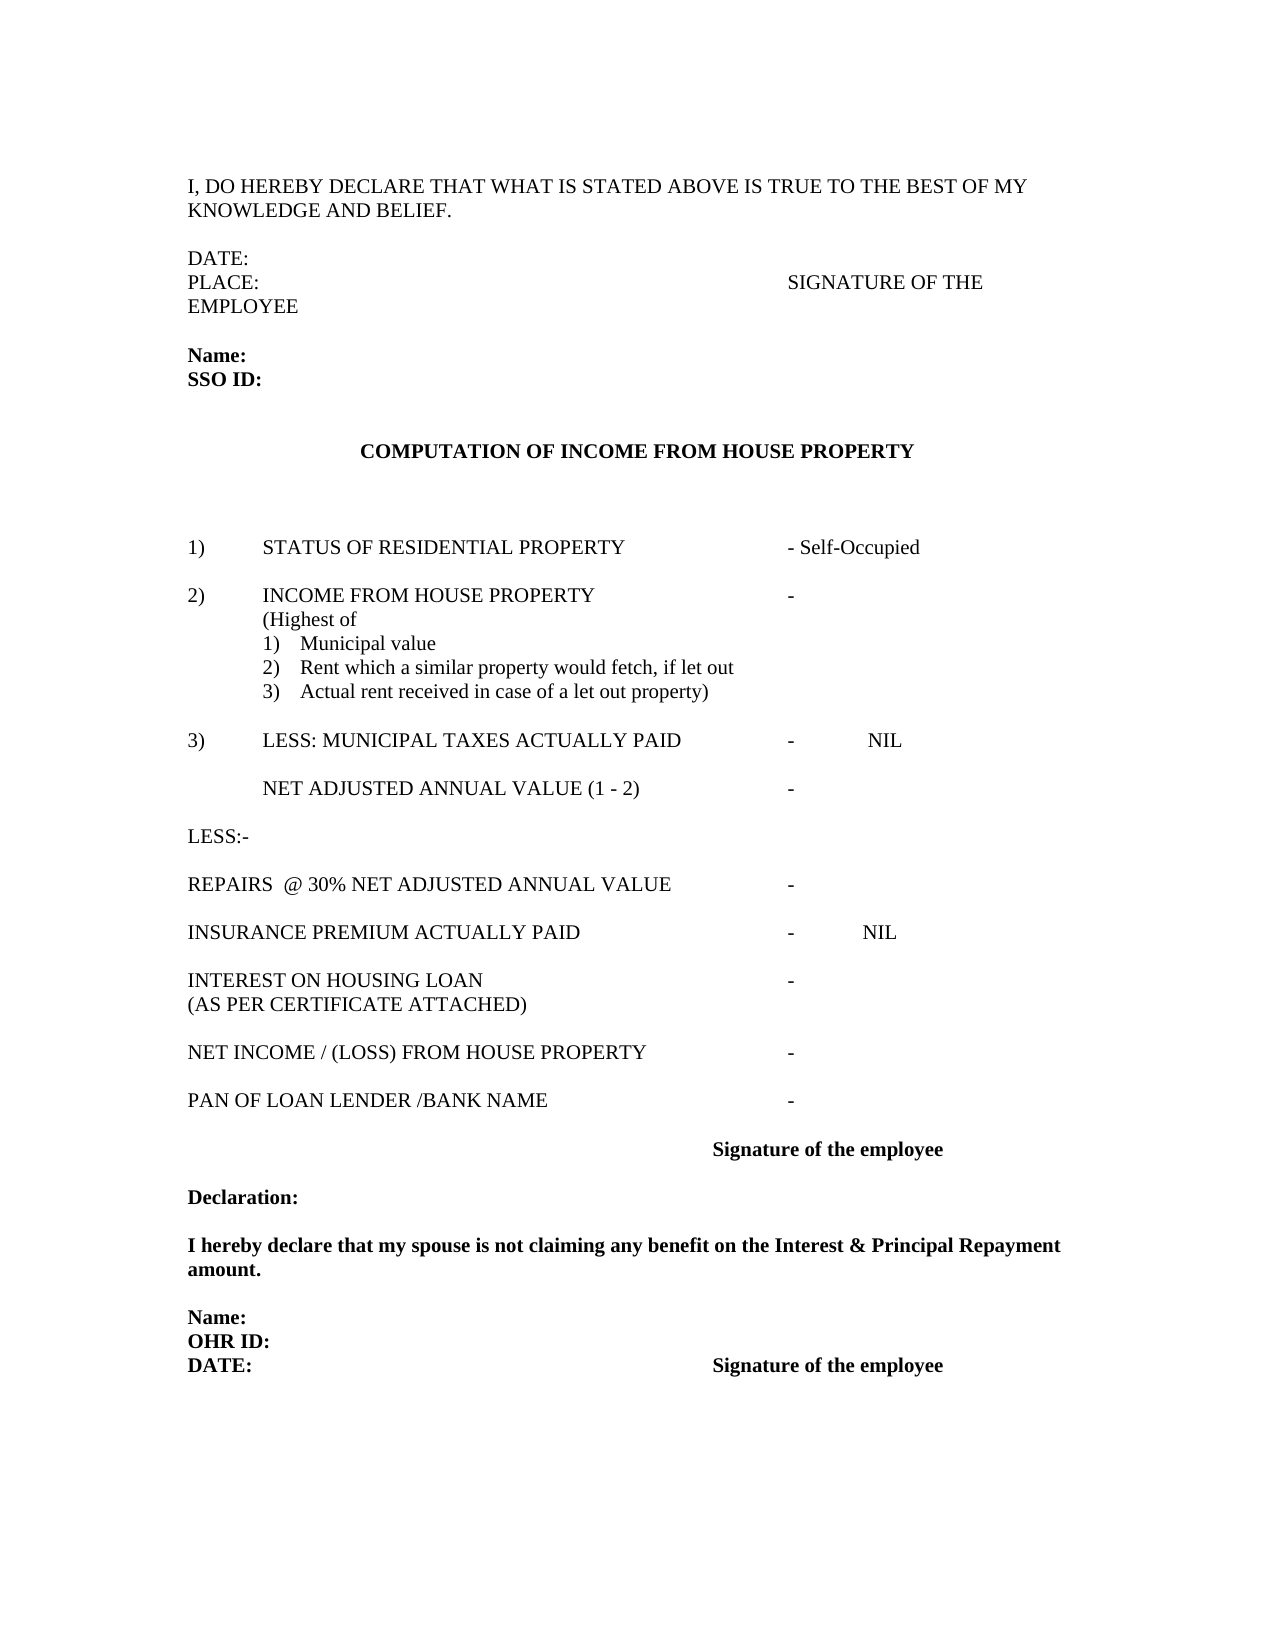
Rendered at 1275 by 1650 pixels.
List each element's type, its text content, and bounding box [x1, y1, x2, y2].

text 3) LESS: MUNICIPAL TAXES ACTUALLY PAID - NIL [187, 727, 1087, 752]
text COMPUTATION OF INCOME FROM HOUSE PROPERTY [187, 439, 1087, 463]
text Name: [187, 342, 1087, 367]
text LESS:- [187, 824, 1087, 848]
text Signature of the employee [712, 1137, 1087, 1161]
text INTEREST ON HOUSING LOAN - [187, 968, 1087, 992]
text PAN OF LOAN LENDER /BANK NAME - [187, 1088, 1087, 1112]
text (Highest of [187, 607, 1087, 631]
text OHR ID: [187, 1329, 1087, 1353]
text PLACE: SIGNATURE OF THE EMPLOYEE [187, 270, 1087, 318]
text I, DO HEREBY DECLARE THAT WHAT IS STATED ABOVE IS TRUE TO THE BEST OF MY KNOWLEDGE AND BELIEF. [187, 174, 1087, 222]
text NET INCOME / (LOSS) FROM HOUSE PROPERTY - [187, 1040, 1087, 1064]
text Declaration: [187, 1185, 1087, 1209]
list Municipal value [262, 631, 1087, 655]
text SSO ID: [187, 367, 1087, 391]
text 2) INCOME FROM HOUSE PROPERTY - [187, 583, 1087, 607]
text I hereby declare that my spouse is not claiming any benefit on the Interest & Principal Repayment amount. [187, 1233, 1087, 1281]
text DATE: [187, 246, 1087, 270]
list Actual rent received in case of a let out property) [262, 679, 1087, 703]
text 1) STATUS OF RESIDENTIAL PROPERTY - Self-Occupied [187, 535, 1087, 559]
list Rent which a similar property would fetch, if let out [262, 655, 1087, 679]
text DATE: Signature of the employee [187, 1353, 1087, 1377]
text INSURANCE PREMIUM ACTUALLY PAID - NIL [187, 920, 1087, 944]
text (AS PER CERTIFICATE ATTACHED) [187, 992, 1087, 1016]
text REPAIRS @ 30% NET ADJUSTED ANNUAL VALUE - [187, 872, 1087, 896]
text NET ADJUSTED ANNUAL VALUE (1 - 2) - [187, 776, 1087, 800]
text Name: [187, 1305, 1087, 1329]
